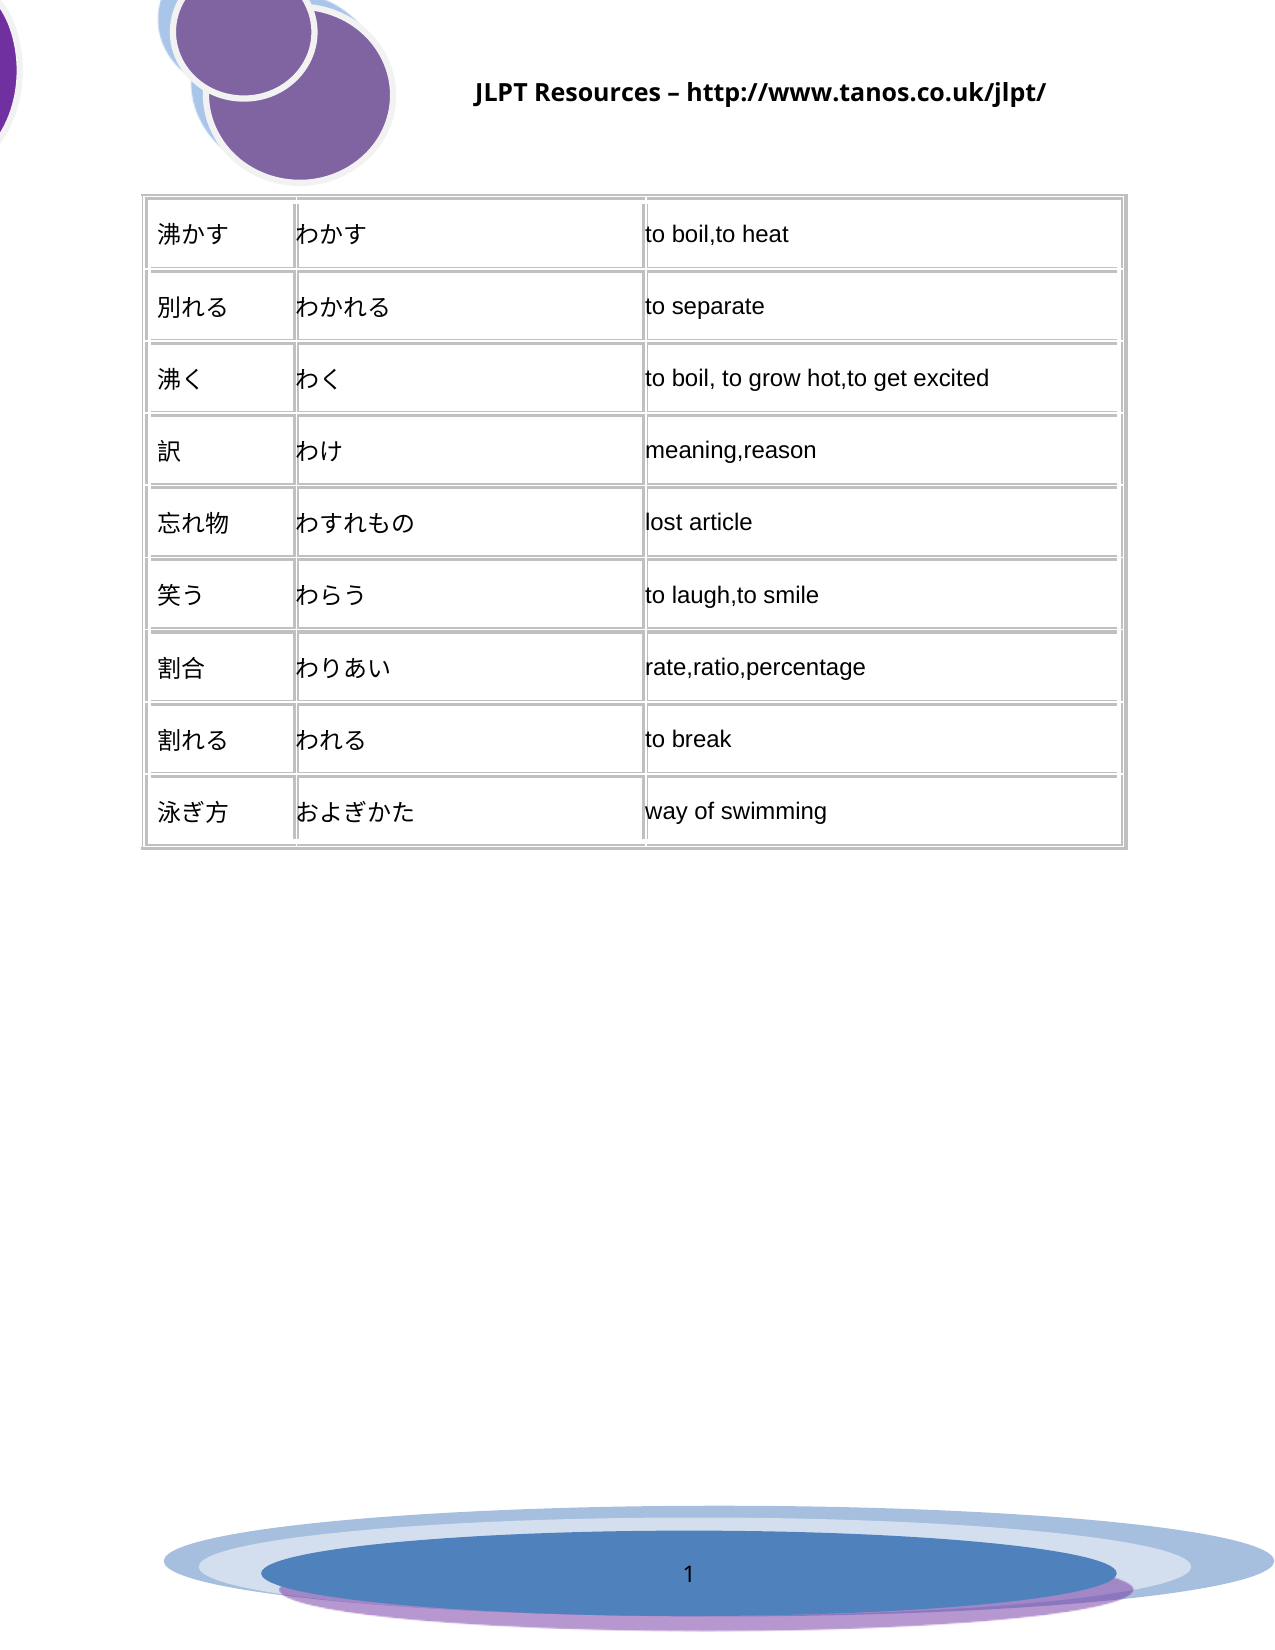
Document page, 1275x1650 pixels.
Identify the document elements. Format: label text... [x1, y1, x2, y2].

table_cell to boil,to heat [645, 196, 1124, 266]
table_cell わらう [299, 561, 642, 627]
table_cell 泳ぎ方 [145, 772, 296, 844]
table_cell わかす [296, 196, 645, 266]
table_cell to separate [645, 266, 1124, 338]
table_cell 割れる [145, 700, 296, 772]
table_cell わけ [299, 417, 642, 483]
table_cell meaning,reason [645, 411, 1124, 483]
table_cell to boil, to grow hot,to get excited [645, 339, 1124, 411]
table_cell わりあい [299, 634, 642, 699]
table_cell 沸かす [148, 200, 296, 266]
table_cell 沸く [145, 339, 296, 411]
table_cell 割合 [145, 627, 296, 699]
table_cell way of swimming [645, 772, 1124, 844]
table_cell わかれる [299, 273, 642, 338]
table_cell to break [645, 700, 1124, 772]
table_cell わすれもの [299, 489, 642, 555]
table_cell 笑う [145, 555, 296, 627]
table_cell to laugh,to smile [645, 555, 1124, 627]
table_cell 別れる [145, 266, 296, 338]
table_cell わく [299, 345, 642, 411]
table_cell 訳 [145, 411, 296, 483]
table_cell 忘れ物 [145, 483, 296, 555]
table_cell lost article [645, 483, 1124, 555]
table_cell われる [299, 706, 642, 772]
table_cell rate,ratio,percentage [645, 627, 1124, 699]
table_cell およぎかた [296, 772, 645, 844]
